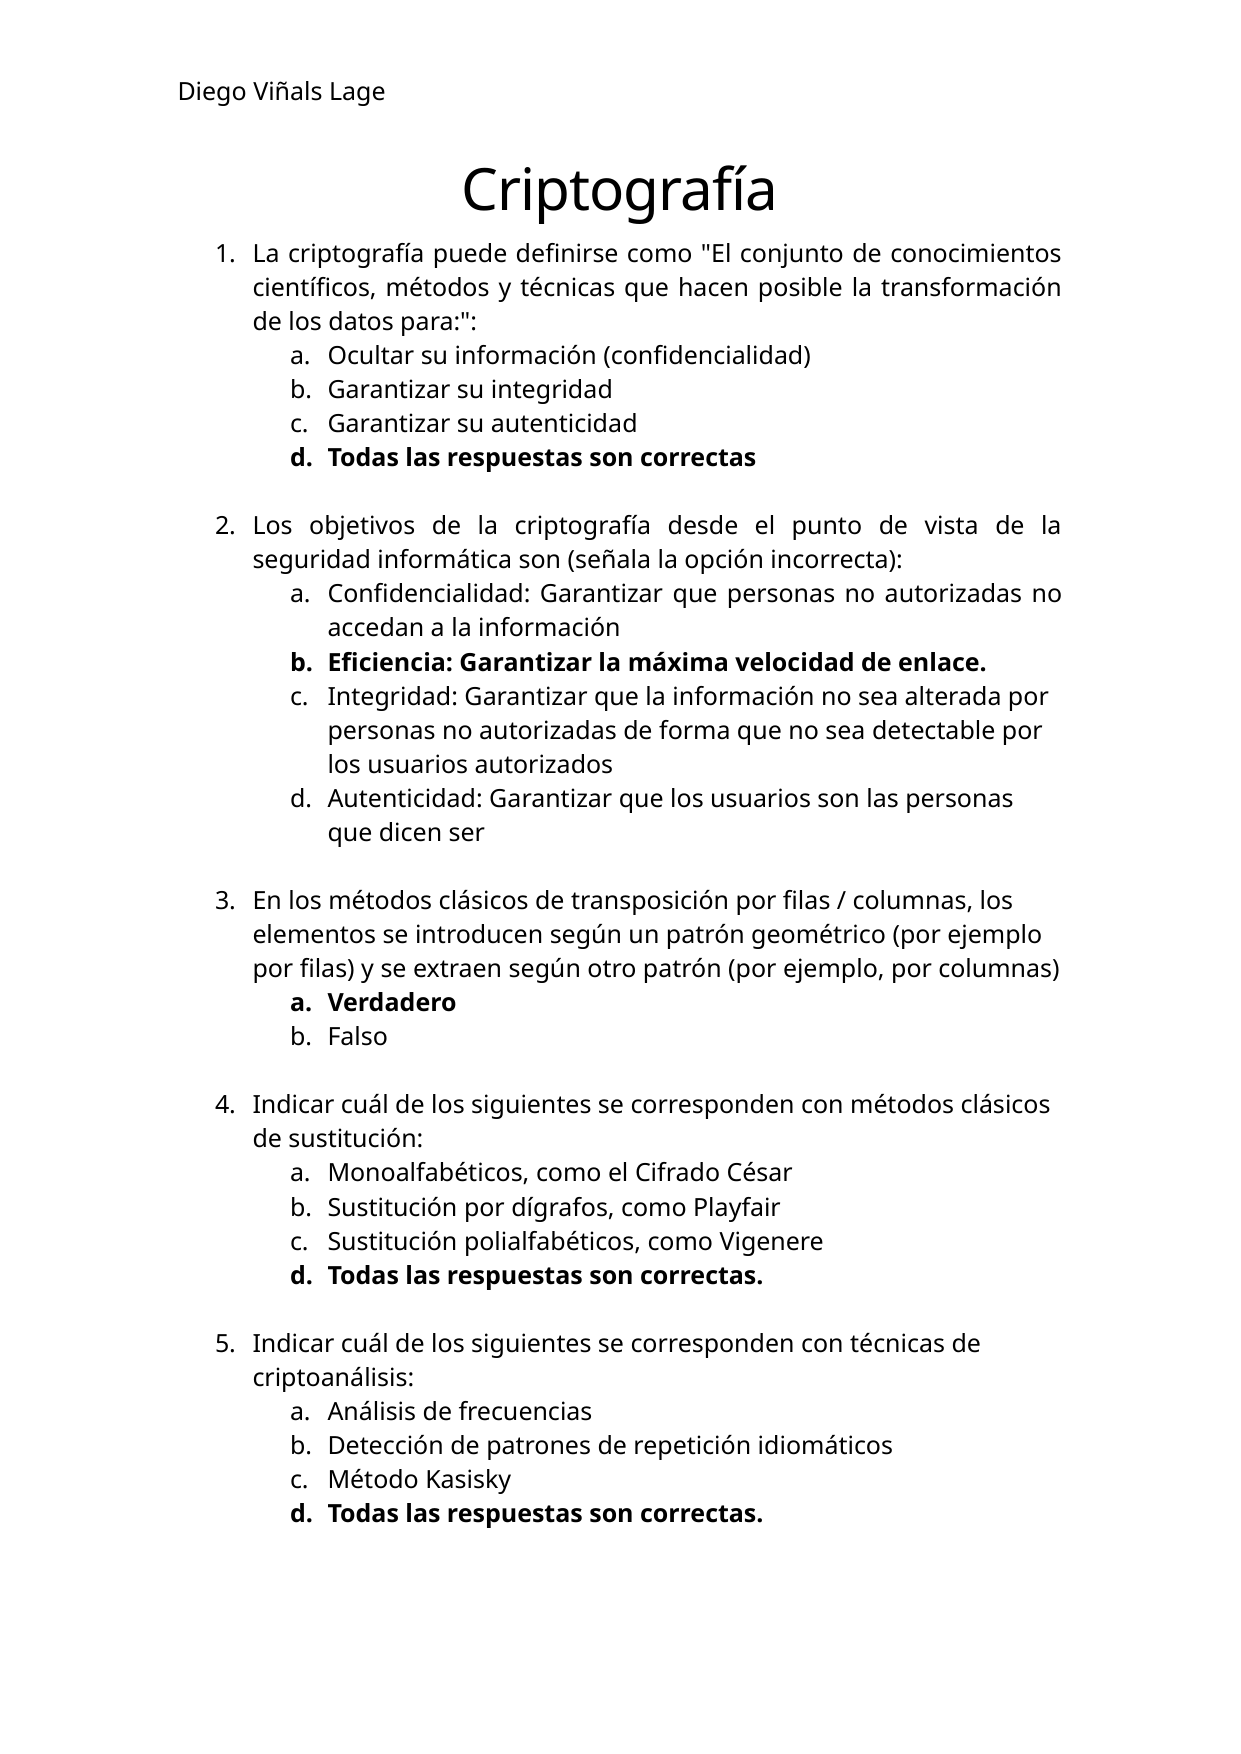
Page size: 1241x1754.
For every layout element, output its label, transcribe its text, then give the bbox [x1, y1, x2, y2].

list Análisis de frecuencias [290, 1393, 1063, 1428]
title Criptografía [177, 148, 1063, 227]
list Detección de patrones de repetición idiomáticos [290, 1428, 1063, 1462]
list Método Kasisky [290, 1462, 1063, 1496]
list Confidencialidad: Garantizar que personas no autorizadas no accedan a la información [290, 576, 1063, 644]
list En los métodos clásicos de transposición por filas / columnas, los elementos se introducen según un patrón geométrico (por ejemplo por filas) y se extraen según otro patrón (por ejemplo, por columnas) [215, 883, 1063, 985]
list Falso [290, 1019, 1063, 1053]
list La criptografía puede definirse como "El conjunto de conocimientos científicos, métodos y técnicas que hacen posible la transformación de los datos para:": [215, 235, 1063, 338]
list Indicar cuál de los siguientes se corresponden con técnicas de criptoanálisis: [215, 1325, 1063, 1393]
list Todas las respuestas son correctas. [290, 1257, 1063, 1291]
list Garantizar su integridad [290, 372, 1063, 406]
list Sustitución polialfabéticos, como Vigenere [290, 1223, 1063, 1257]
list Los objetivos de la criptografía desde el punto de vista de la seguridad informática son (señala la opción incorrecta): [215, 508, 1063, 576]
list Todas las respuestas son correctas [290, 440, 1063, 474]
list Indicar cuál de los siguientes se corresponden con métodos clásicos de sustitución: [215, 1087, 1063, 1155]
list Sustitución por dígrafos, como Playfair [290, 1189, 1063, 1223]
list Ocultar su información (confidencialidad) [290, 338, 1063, 372]
list Eficiencia: Garantizar la máxima velocidad de enlace. [290, 644, 1063, 678]
list Autenticidad: Garantizar que los usuarios son las personas que dicen ser [290, 780, 1063, 848]
list Monoalfabéticos, como el Cifrado César [290, 1155, 1063, 1189]
list Integridad: Garantizar que la información no sea alterada por personas no autorizadas de forma que no sea detectable por los usuarios autorizados [290, 678, 1063, 780]
list Garantizar su autenticidad [290, 406, 1063, 440]
list Todas las respuestas son correctas. [290, 1496, 1063, 1530]
list Verdadero [290, 985, 1063, 1019]
